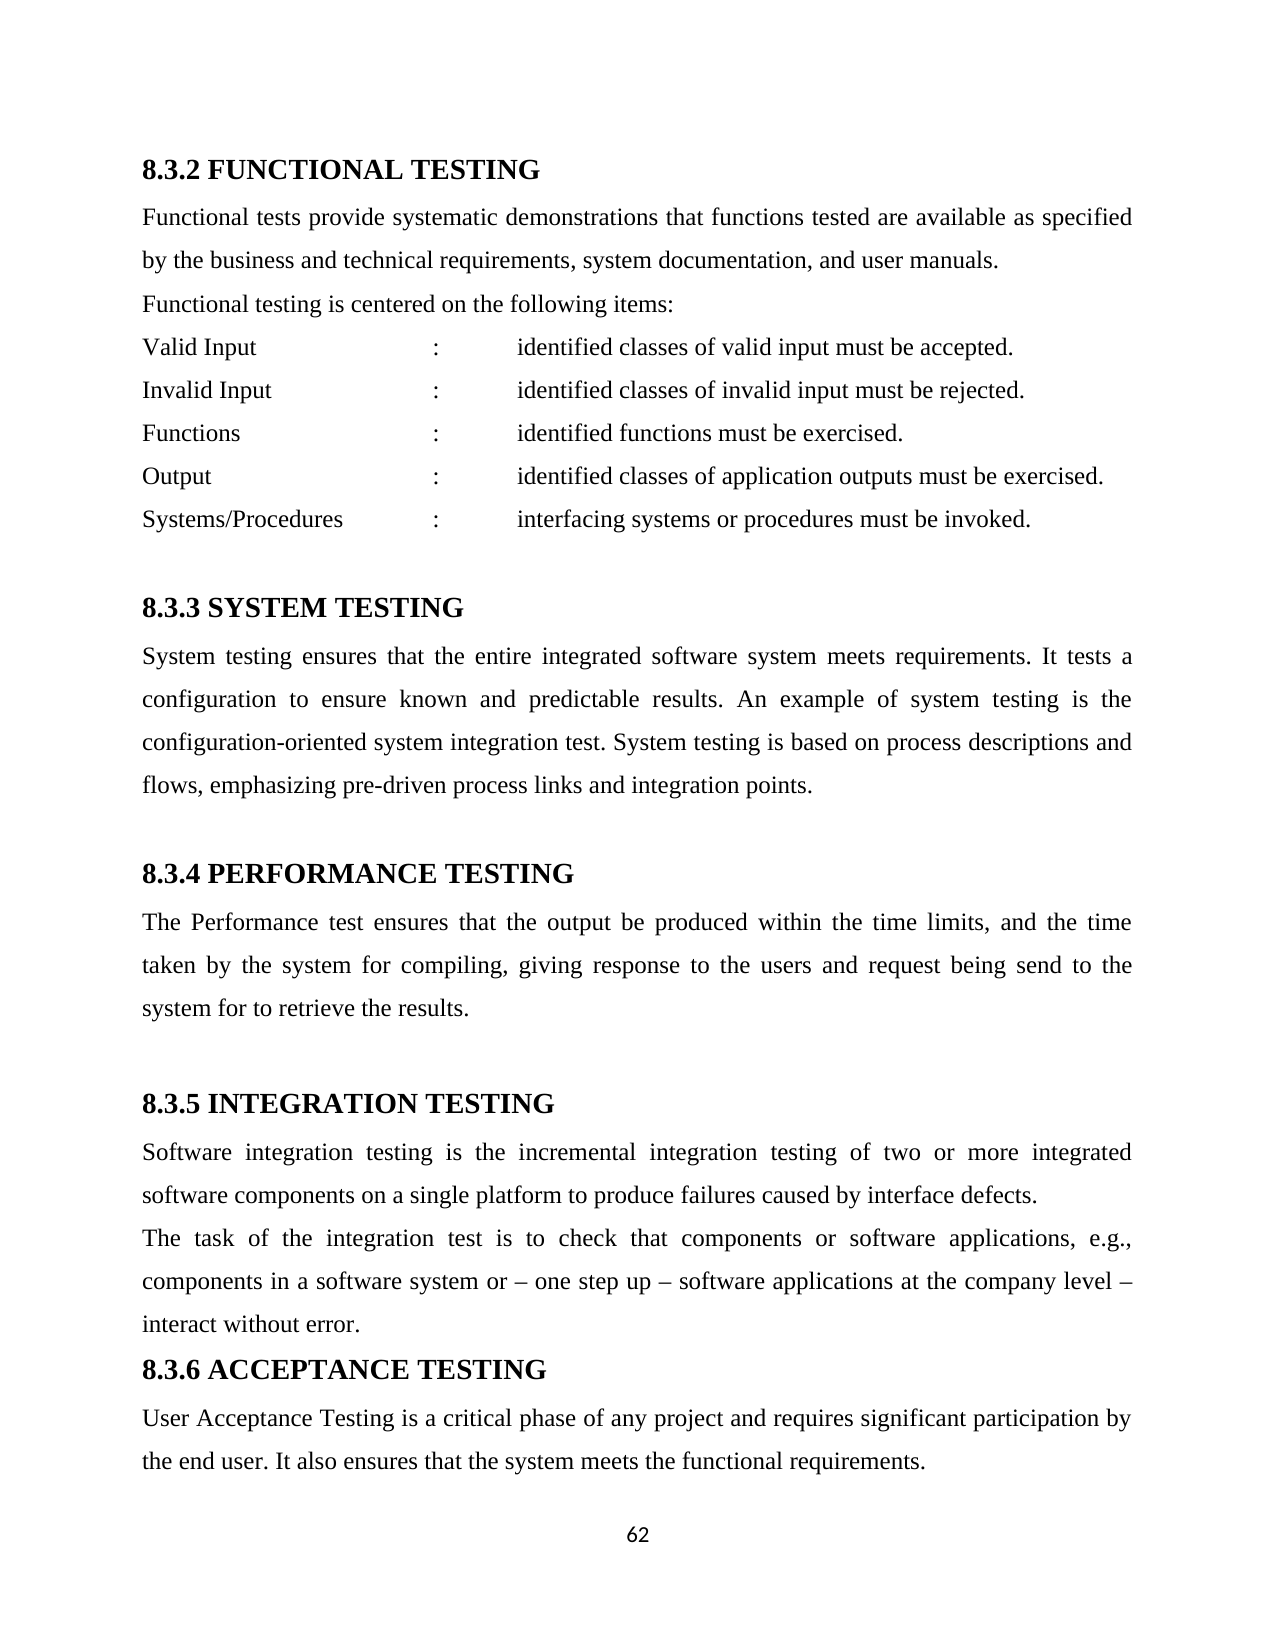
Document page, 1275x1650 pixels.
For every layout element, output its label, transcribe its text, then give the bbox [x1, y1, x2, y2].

text Software integration testing is the incremental integration testing of two or more integrated software components on a single platform to produce failures caused by interface defects. [142, 1137, 1133, 1209]
text User Acceptance Testing is a critical phase of any project and requires significant participation by the end user. It also ensures that the system meets the functional requirements. [142, 1403, 1133, 1475]
text Functional testing is centered on the following items: [142, 289, 1133, 317]
text System testing ensures that the entire integrated software system meets requirements. It tests a configuration to ensure known and predictable results. An example of system testing is the configuration-oriented system integration test. System testing is based on process descriptions and flows, emphasizing pre-driven process links and integration points. [142, 641, 1133, 799]
text 8.3.5 INTEGRATION TESTING [142, 1087, 1133, 1120]
subtitle 8.3.6 ACCEPTANCE TESTING [142, 1352, 1133, 1386]
text The task of the integration test is to check that components or software applications, e.g., components in a software system or – one step up – software applications at the company level – interact without error. [142, 1223, 1133, 1338]
subtitle 8.3.2 FUNCTIONAL TESTING [142, 152, 1133, 186]
text Output : identified classes of application outputs must be exercised. [142, 461, 1133, 490]
text Functions : identified functions must be exercised. [142, 418, 1133, 447]
text Functional tests provide systematic demonstrations that functions tested are available as specified by the business and technical requirements, system documentation, and user manuals. [142, 202, 1133, 274]
text 8.3.4 PERFORMANCE TESTING [142, 857, 1133, 890]
text The Performance test ensures that the output be produced within the time limits, and the time taken by the system for compiling, giving response to the users and request being send to the system for to retrieve the results. [142, 907, 1133, 1022]
text Invalid Input : identified classes of invalid input must be rejected. [142, 375, 1133, 404]
text Systems/Procedures : interfacing systems or procedures must be invoked. [142, 504, 1133, 533]
text 8.3.3 SYSTEM TESTING [142, 591, 1133, 624]
text Valid Input : identified classes of valid input must be accepted. [142, 332, 1133, 361]
